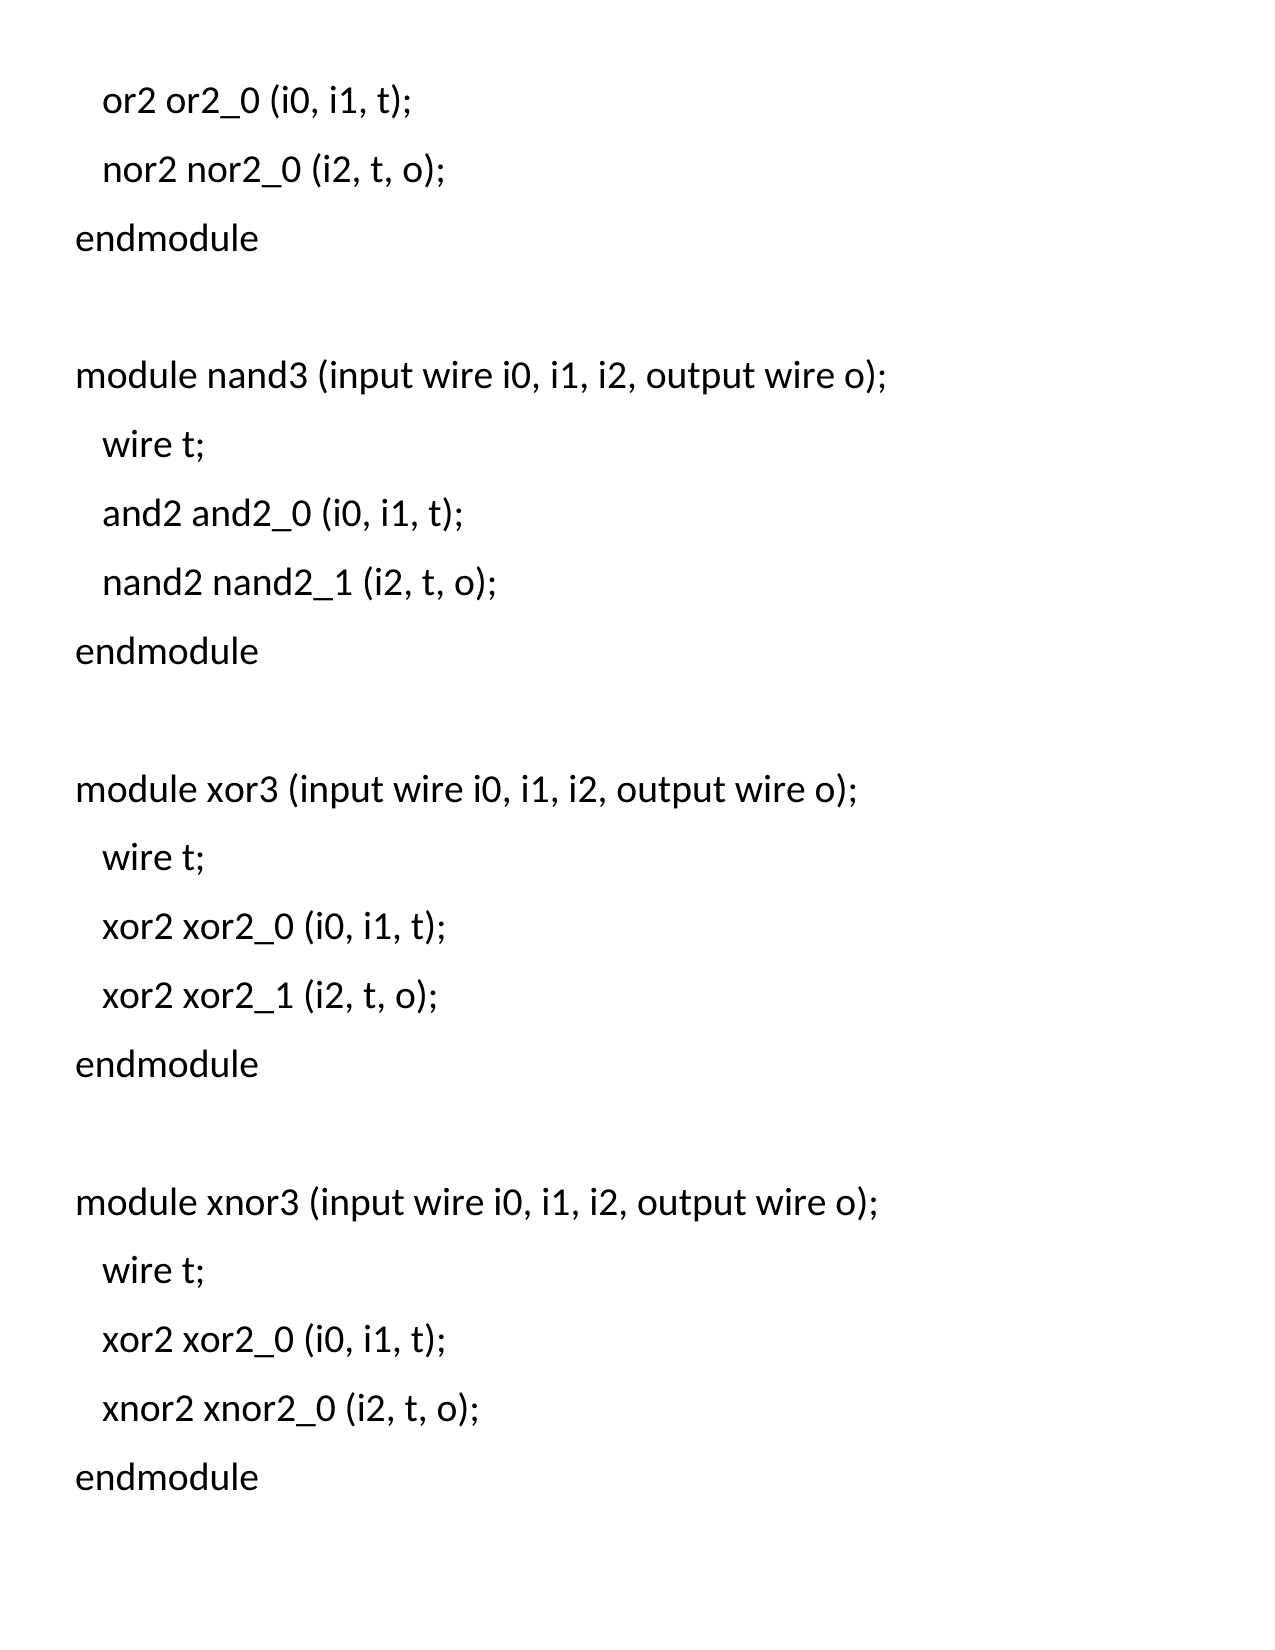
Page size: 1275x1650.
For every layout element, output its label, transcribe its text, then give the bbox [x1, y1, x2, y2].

text xor2 xor2_0 (i0, i1, t); [75, 901, 1200, 949]
text endmodule [75, 626, 1200, 674]
text wire t; [75, 1246, 1200, 1294]
text endmodule [75, 213, 1200, 261]
text endmodule [75, 1452, 1200, 1500]
text xor2 xor2_0 (i0, i1, t); [75, 1314, 1200, 1363]
text wire t; [75, 419, 1200, 468]
text wire t; [75, 832, 1200, 881]
text endmodule [75, 1039, 1200, 1087]
text xnor2 xnor2_0 (i2, t, o); [75, 1383, 1200, 1432]
text module nand3 (input wire i0, i1, i2, output wire o); [75, 350, 1200, 399]
text or2 or2_0 (i0, i1, t); [75, 75, 1200, 123]
text module xnor3 (input wire i0, i1, i2, output wire o); [75, 1177, 1200, 1225]
text and2 and2_0 (i0, i1, t); [75, 488, 1200, 536]
text nor2 nor2_0 (i2, t, o); [75, 144, 1200, 192]
text nand2 nand2_1 (i2, t, o); [75, 557, 1200, 605]
text xor2 xor2_1 (i2, t, o); [75, 970, 1200, 1018]
text module xor3 (input wire i0, i1, i2, output wire o); [75, 763, 1200, 812]
